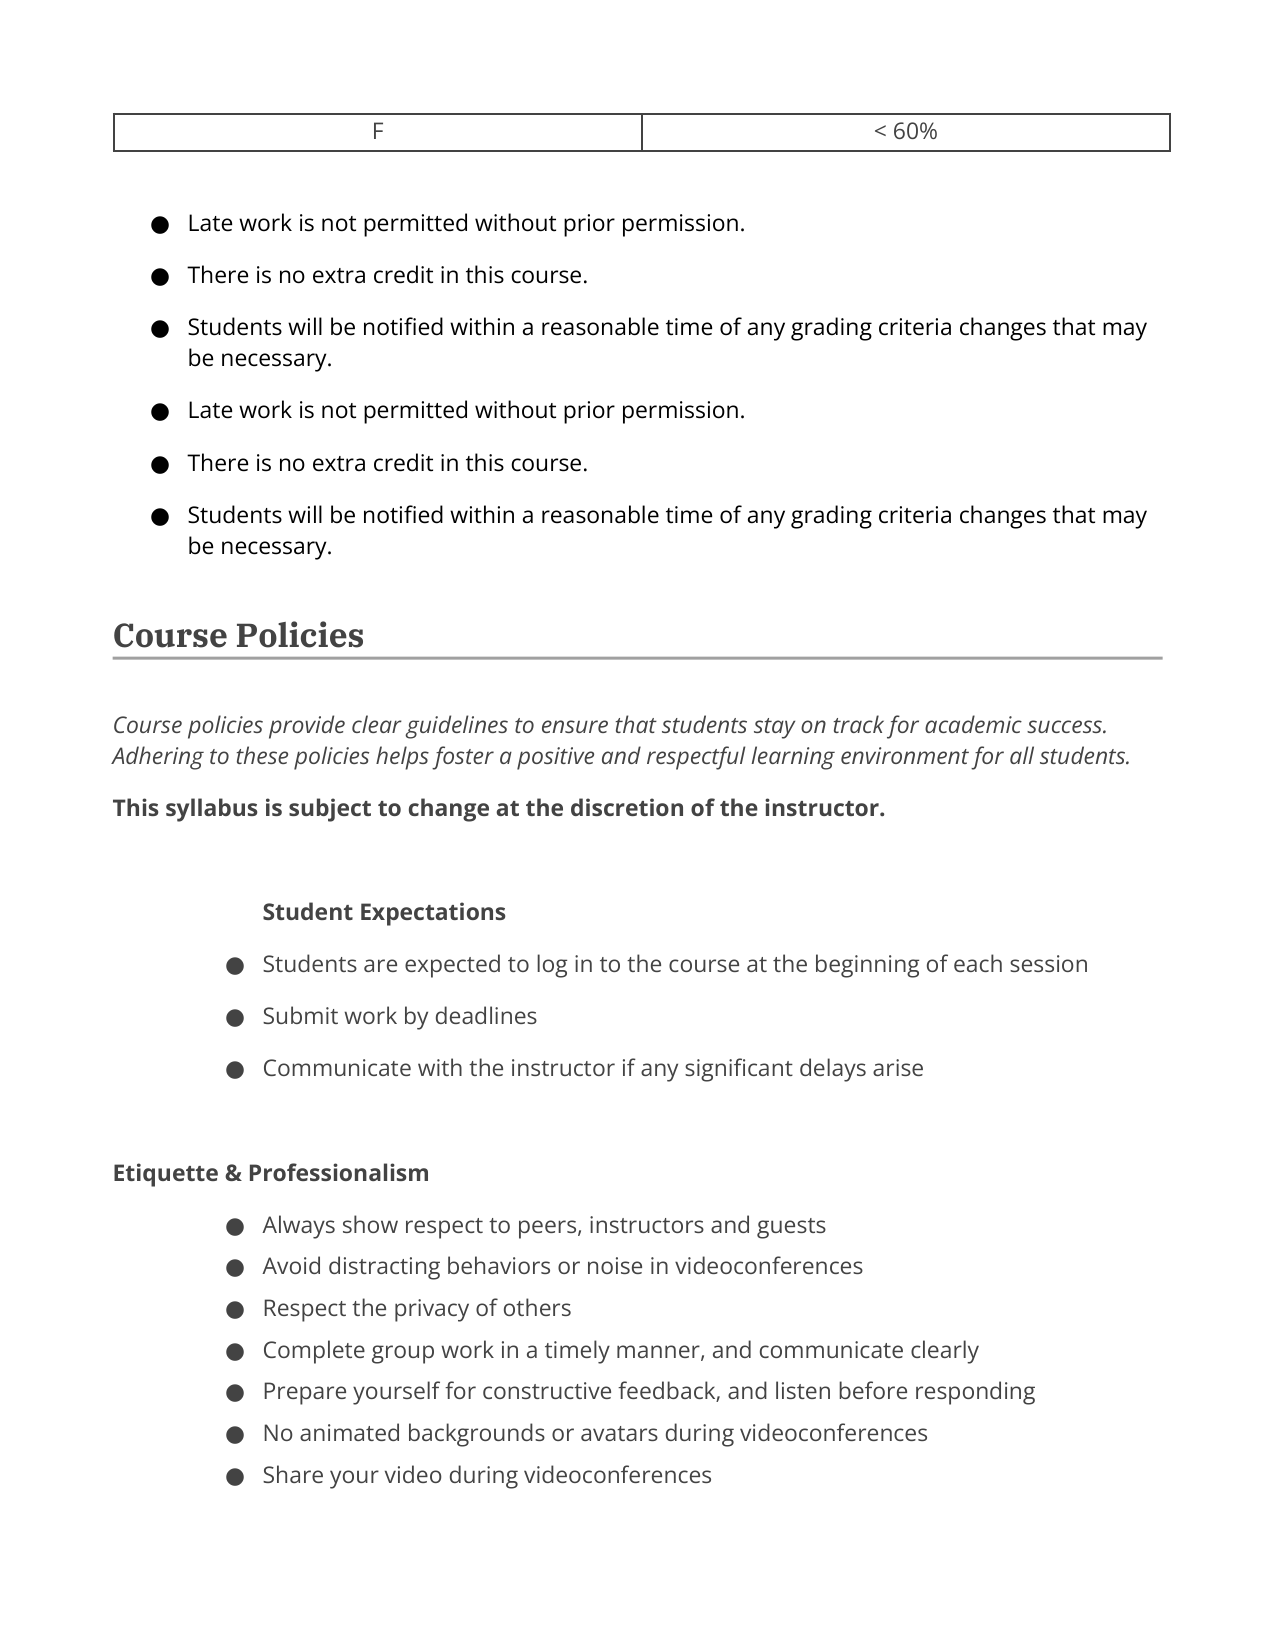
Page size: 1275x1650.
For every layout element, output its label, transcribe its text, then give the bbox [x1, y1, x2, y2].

text Etiquette & Professionalism [112, 1157, 1162, 1188]
list Avoid distracting behaviors or noise in videoconferences [225, 1250, 1162, 1282]
list Prepare yourself for constructive feedback, and listen before responding [225, 1375, 1162, 1407]
list Students will be notified within a reasonable time of any grading criteria changes that may be necessary. [150, 499, 1162, 561]
list Always show respect to peers, instructors and guests [225, 1209, 1162, 1240]
text This syllabus is subject to change at the discretion of the instructor. [112, 792, 1162, 823]
list There is no extra credit in this course. [150, 259, 1162, 290]
text Course policies provide clear guidelines to ensure that students stay on track for academic success. Adhering to these policies helps foster a positive and respectful learning environment for all students. [112, 709, 1162, 771]
table_cell F [115, 115, 641, 150]
list There is no extra credit in this course. [150, 447, 1162, 478]
list Respect the privacy of others [225, 1292, 1162, 1323]
list Communicate with the instructor if any significant delays arise [225, 1052, 1162, 1084]
list No animated backgrounds or avatars during videoconferences [225, 1417, 1162, 1448]
list Late work is not permitted without prior permission. [150, 207, 1162, 238]
list Students will be notified within a reasonable time of any grading criteria changes that may be necessary. [150, 311, 1162, 374]
list Students are expected to log in to the course at the beginning of each session [225, 948, 1162, 979]
table_cell < 60% [643, 115, 1169, 150]
text Student Expectations [262, 896, 1162, 927]
list Share your video during videoconferences [225, 1459, 1162, 1490]
list Late work is not permitted without prior permission. [150, 394, 1162, 426]
list Complete group work in a timely manner, and communicate clearly [225, 1334, 1162, 1365]
list Submit work by deadlines [225, 1000, 1162, 1032]
subtitle Course Policies [112, 613, 1191, 657]
